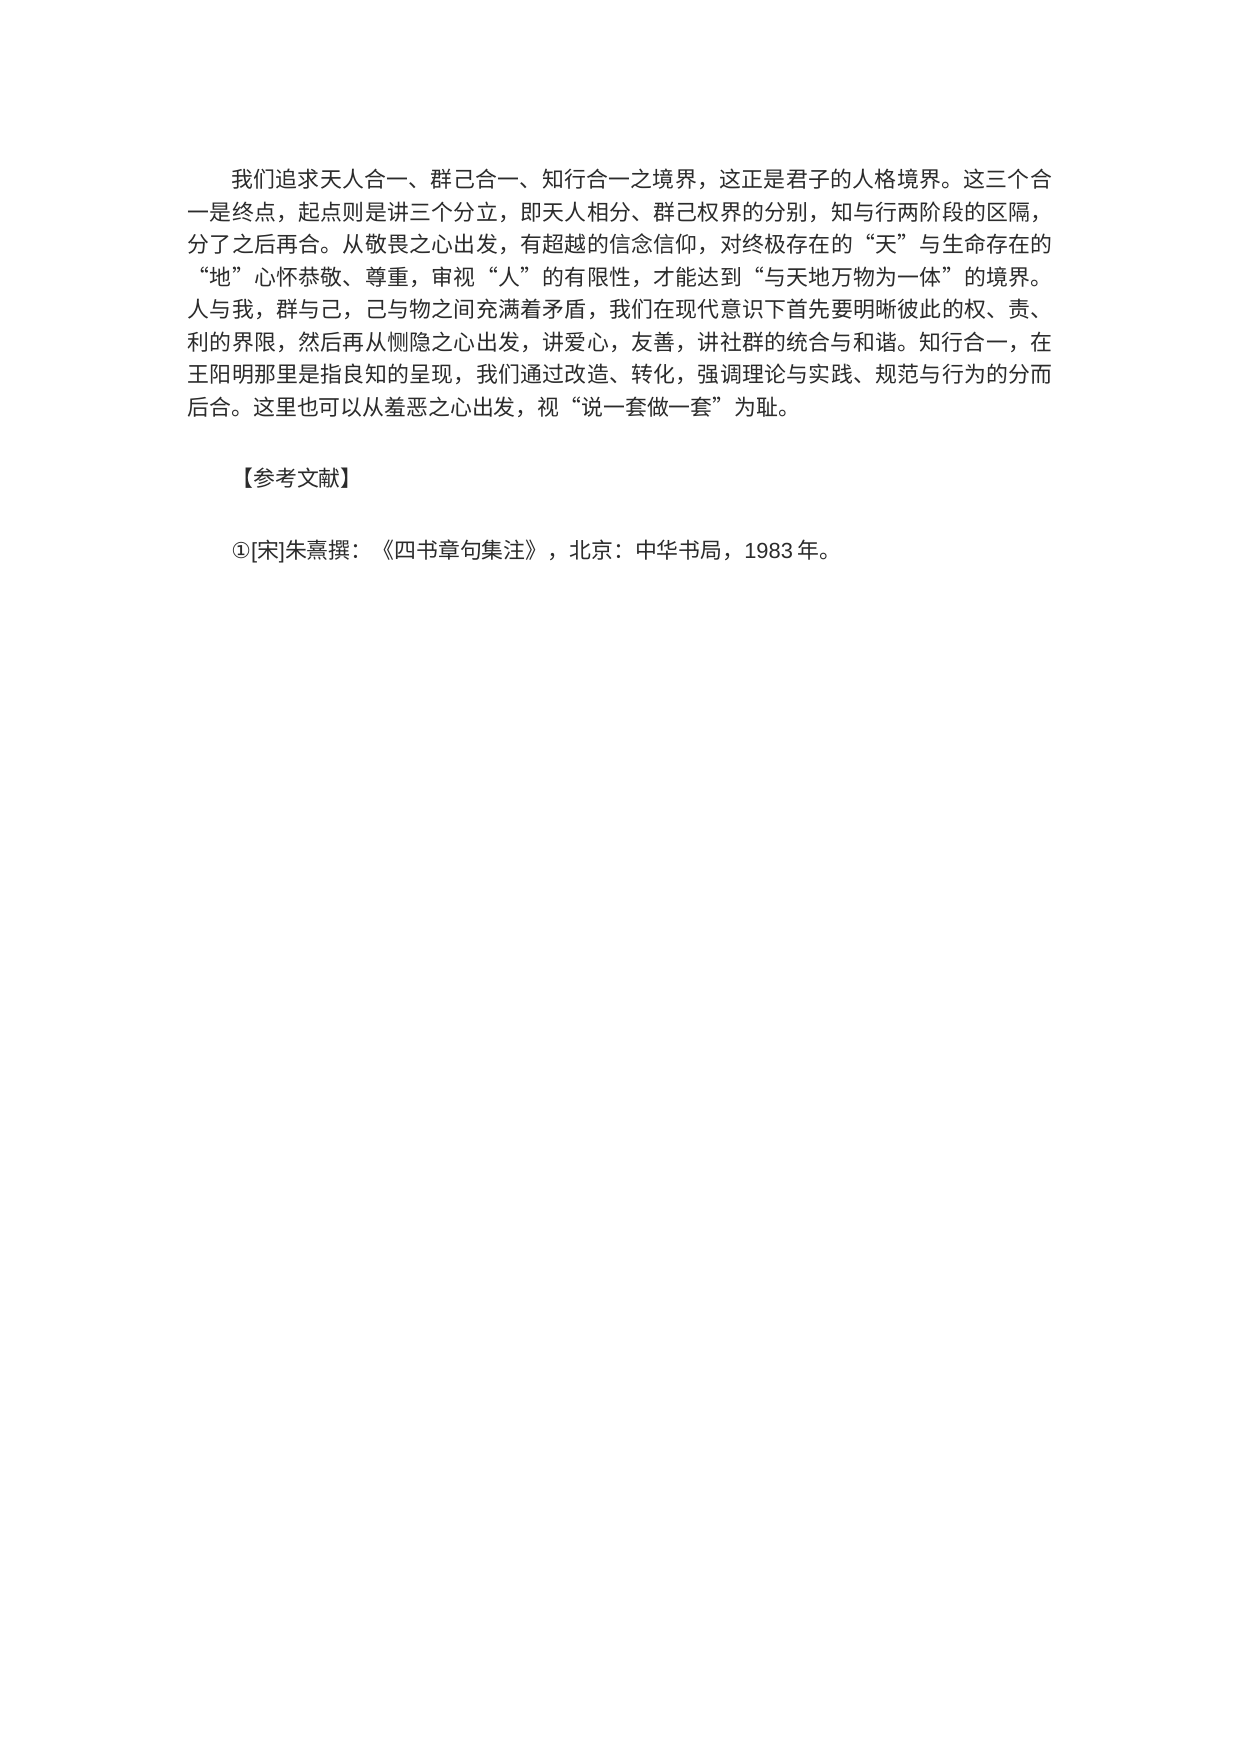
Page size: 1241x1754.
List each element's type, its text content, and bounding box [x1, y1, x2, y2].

text 我们追求天人合一、群己合一、知行合一之境界，这正是君子的人格境界。这三个合一是终点，起点则是讲三个分立，即天人相分、群己权界的分别，知与行两阶段的区隔，分了之后再合。从敬畏之心出发，有超越的信念信仰，对终极存在的“天”与生命存在的“地”心怀恭敬、尊重，审视“人”的有限性，才能达到“与天地万物为一体”的境界。人与我，群与己，己与物之间充满着矛盾，我们在现代意识下首先要明晰彼此的权、责、利的界限，然后再从恻隐之心出发，讲爱心，友善，讲社群的统合与和谐。知行合一，在王阳明那里是指良知的呈现，我们通过改造、转化，强调理论与实践、规范与行为的分而后合。这里也可以从羞恶之心出发，视“说一套做一套”为耻。 [187, 162, 1053, 422]
text 【参考文献】 [187, 461, 1053, 493]
text ①[宋]朱熹撰：《四书章句集注》，北京：中华书局，1983年。 [187, 533, 1053, 565]
